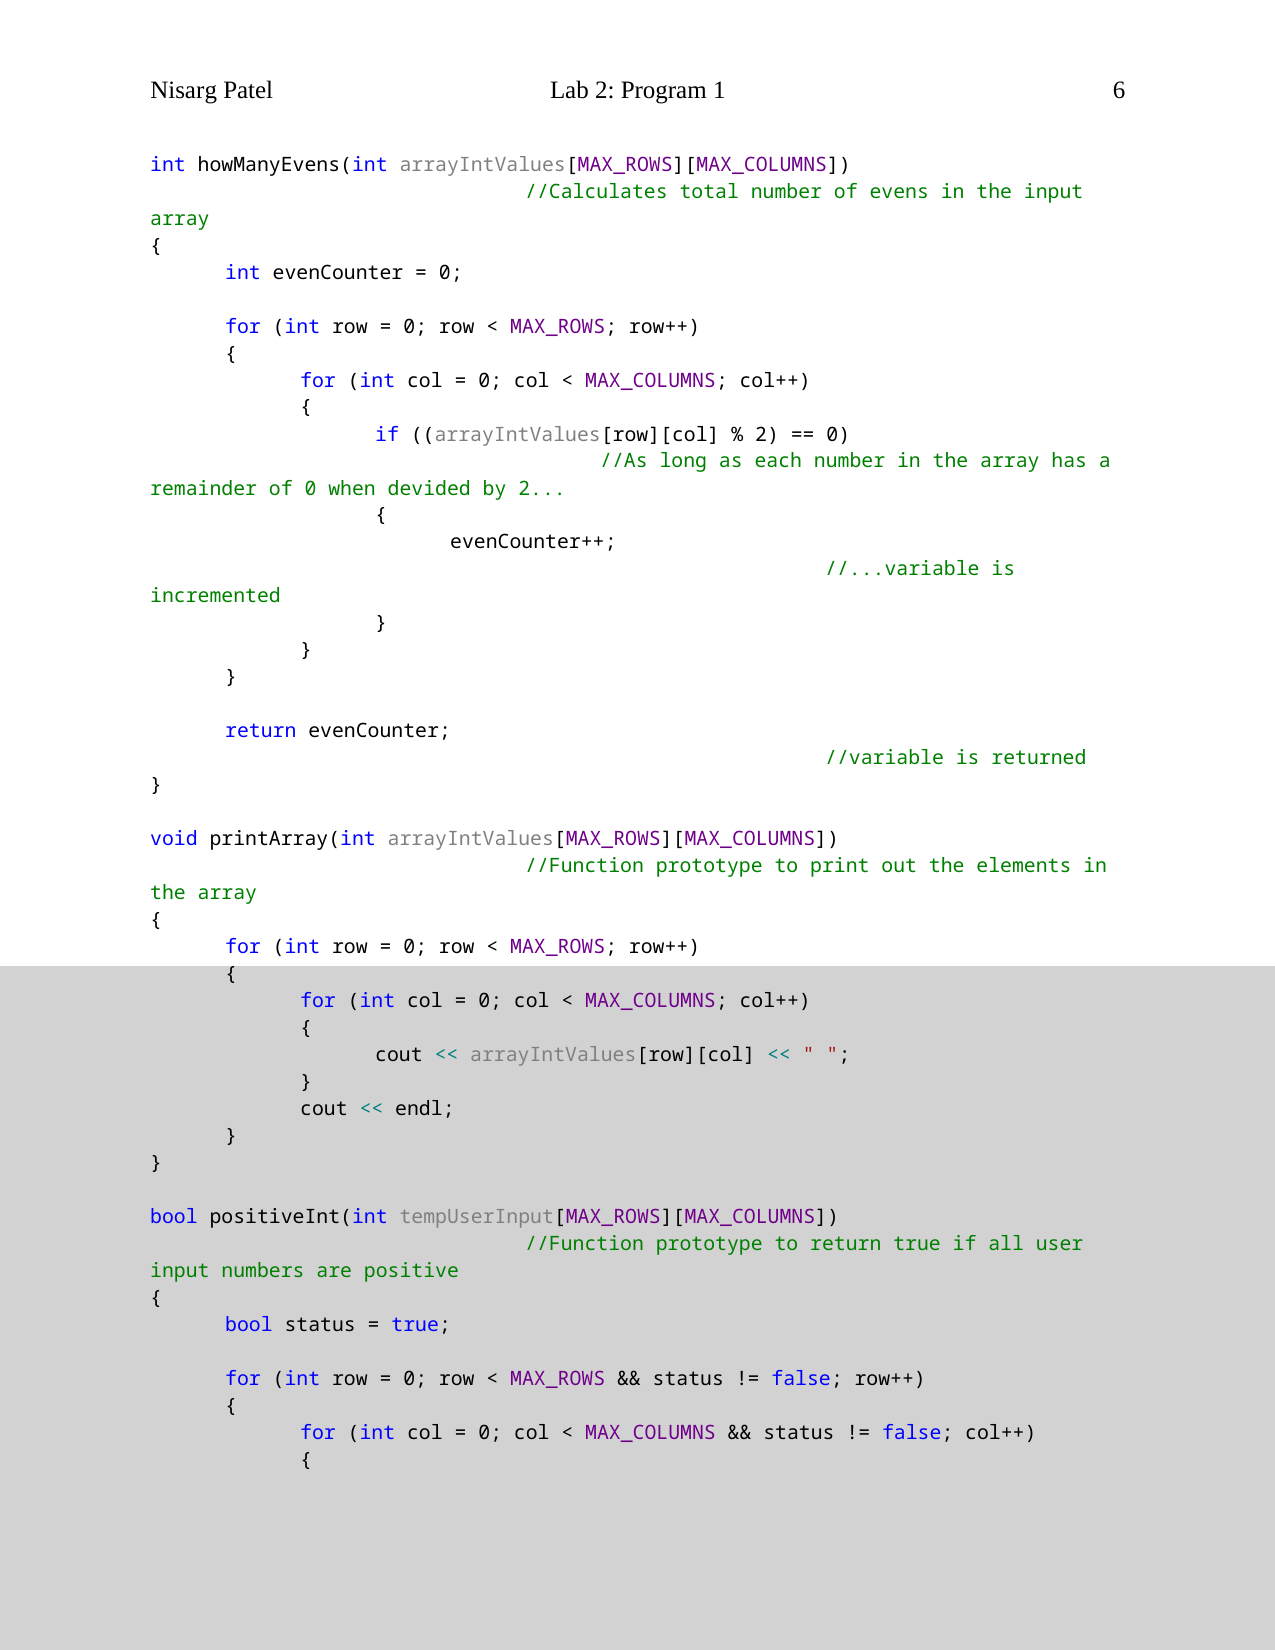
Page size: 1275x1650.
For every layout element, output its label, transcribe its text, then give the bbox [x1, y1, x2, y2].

text } [150, 663, 1125, 689]
text { [150, 1013, 1125, 1040]
text cout << endl; [150, 1094, 1125, 1121]
text } [150, 609, 1125, 636]
text return evenCounter; //variable is returned [150, 717, 1125, 771]
text { [150, 231, 1125, 258]
text { [150, 339, 1125, 366]
text { [150, 959, 1125, 986]
text cout << arrayIntValues[row][col] << " "; [150, 1040, 1125, 1067]
text { [150, 905, 1125, 932]
text for (int row = 0; row < MAX_ROWS; row++) [150, 932, 1125, 959]
text } [150, 1121, 1125, 1148]
text for (int col = 0; col < MAX_COLUMNS; col++) [150, 986, 1125, 1013]
text { [150, 1391, 1125, 1418]
text { [150, 501, 1125, 528]
text for (int row = 0; row < MAX_ROWS; row++) [150, 312, 1125, 339]
text for (int col = 0; col < MAX_COLUMNS; col++) [150, 366, 1125, 393]
text bool positiveInt(int tempUserInput[MAX_ROWS][MAX_COLUMNS]) //Function prototype to return true if all user input numbers are positive [150, 1202, 1125, 1283]
text if ((arrayIntValues[row][col] % 2) == 0) //As long as each number in the array has a remainder of 0 when devided by 2... [150, 420, 1125, 501]
text for (int row = 0; row < MAX_ROWS && status != false; row++) [150, 1364, 1125, 1391]
text } [150, 1067, 1125, 1094]
text bool status = true; [150, 1310, 1125, 1337]
text int evenCounter = 0; [150, 258, 1125, 285]
text void printArray(int arrayIntValues[MAX_ROWS][MAX_COLUMNS]) //Function prototype to print out the elements in the array [150, 824, 1125, 905]
text { [150, 393, 1125, 420]
text int howManyEvens(int arrayIntValues[MAX_ROWS][MAX_COLUMNS]) //Calculates total number of evens in the input array [150, 150, 1125, 231]
text } [150, 636, 1125, 663]
text { [150, 1283, 1125, 1310]
text { [150, 1445, 1125, 1472]
text evenCounter++; //...variable is incremented [150, 528, 1125, 609]
text for (int col = 0; col < MAX_COLUMNS && status != false; col++) [150, 1418, 1125, 1445]
text } [150, 771, 1125, 797]
text } [150, 1148, 1125, 1175]
